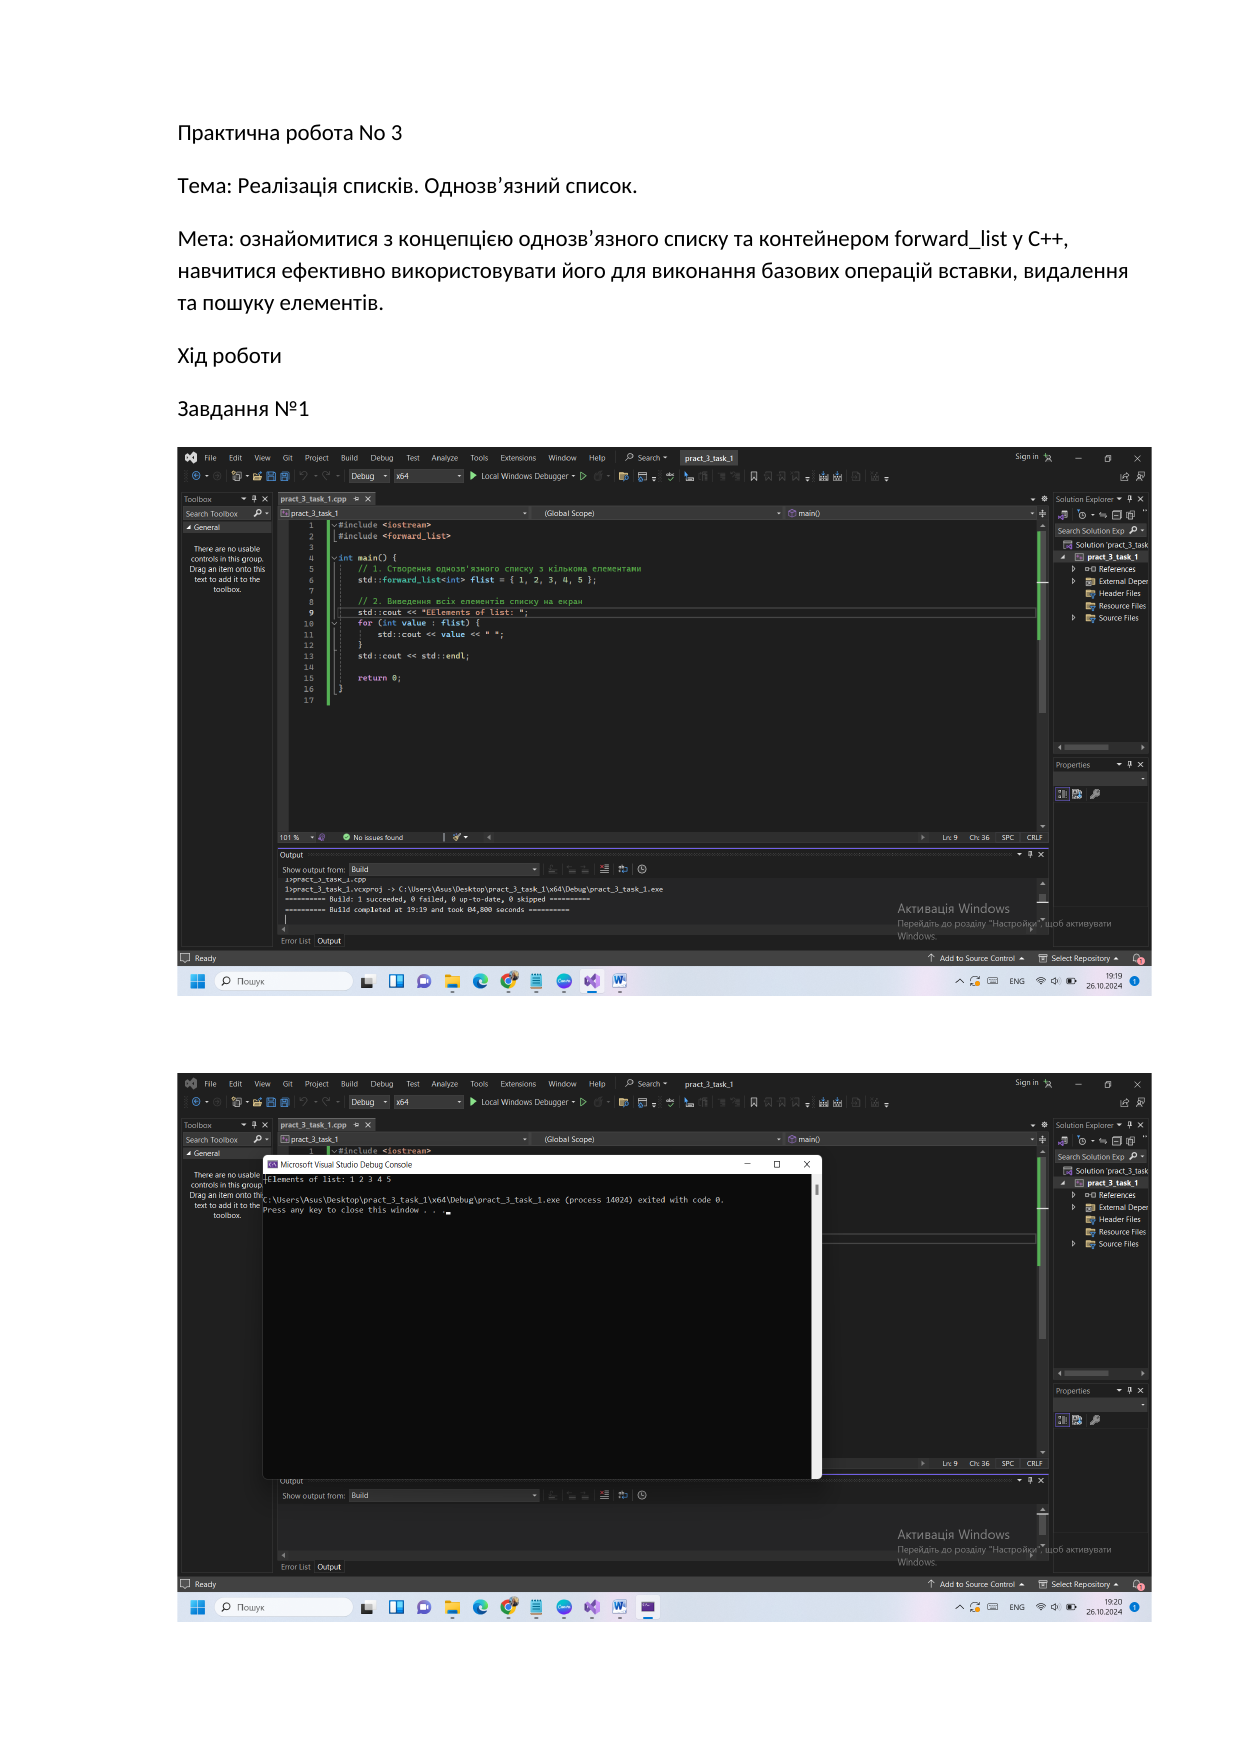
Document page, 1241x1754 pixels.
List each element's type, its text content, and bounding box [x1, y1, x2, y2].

text Практична робота No 3 [177, 118, 1152, 146]
text Тема: Реалізація списків. Однозв’язний список. [177, 171, 1152, 199]
picture [177, 1073, 1152, 1622]
text Мета: ознайомитися з концепцією однозв’язного списку та контейнером forward_list у C++, навчитися ефективно використовувати його для виконання базових операцій вставки, видалення та пошуку елементів. [177, 224, 1152, 317]
text Завдання №1 [177, 394, 1152, 423]
picture [177, 447, 1152, 996]
text Хід роботи [177, 342, 1152, 369]
